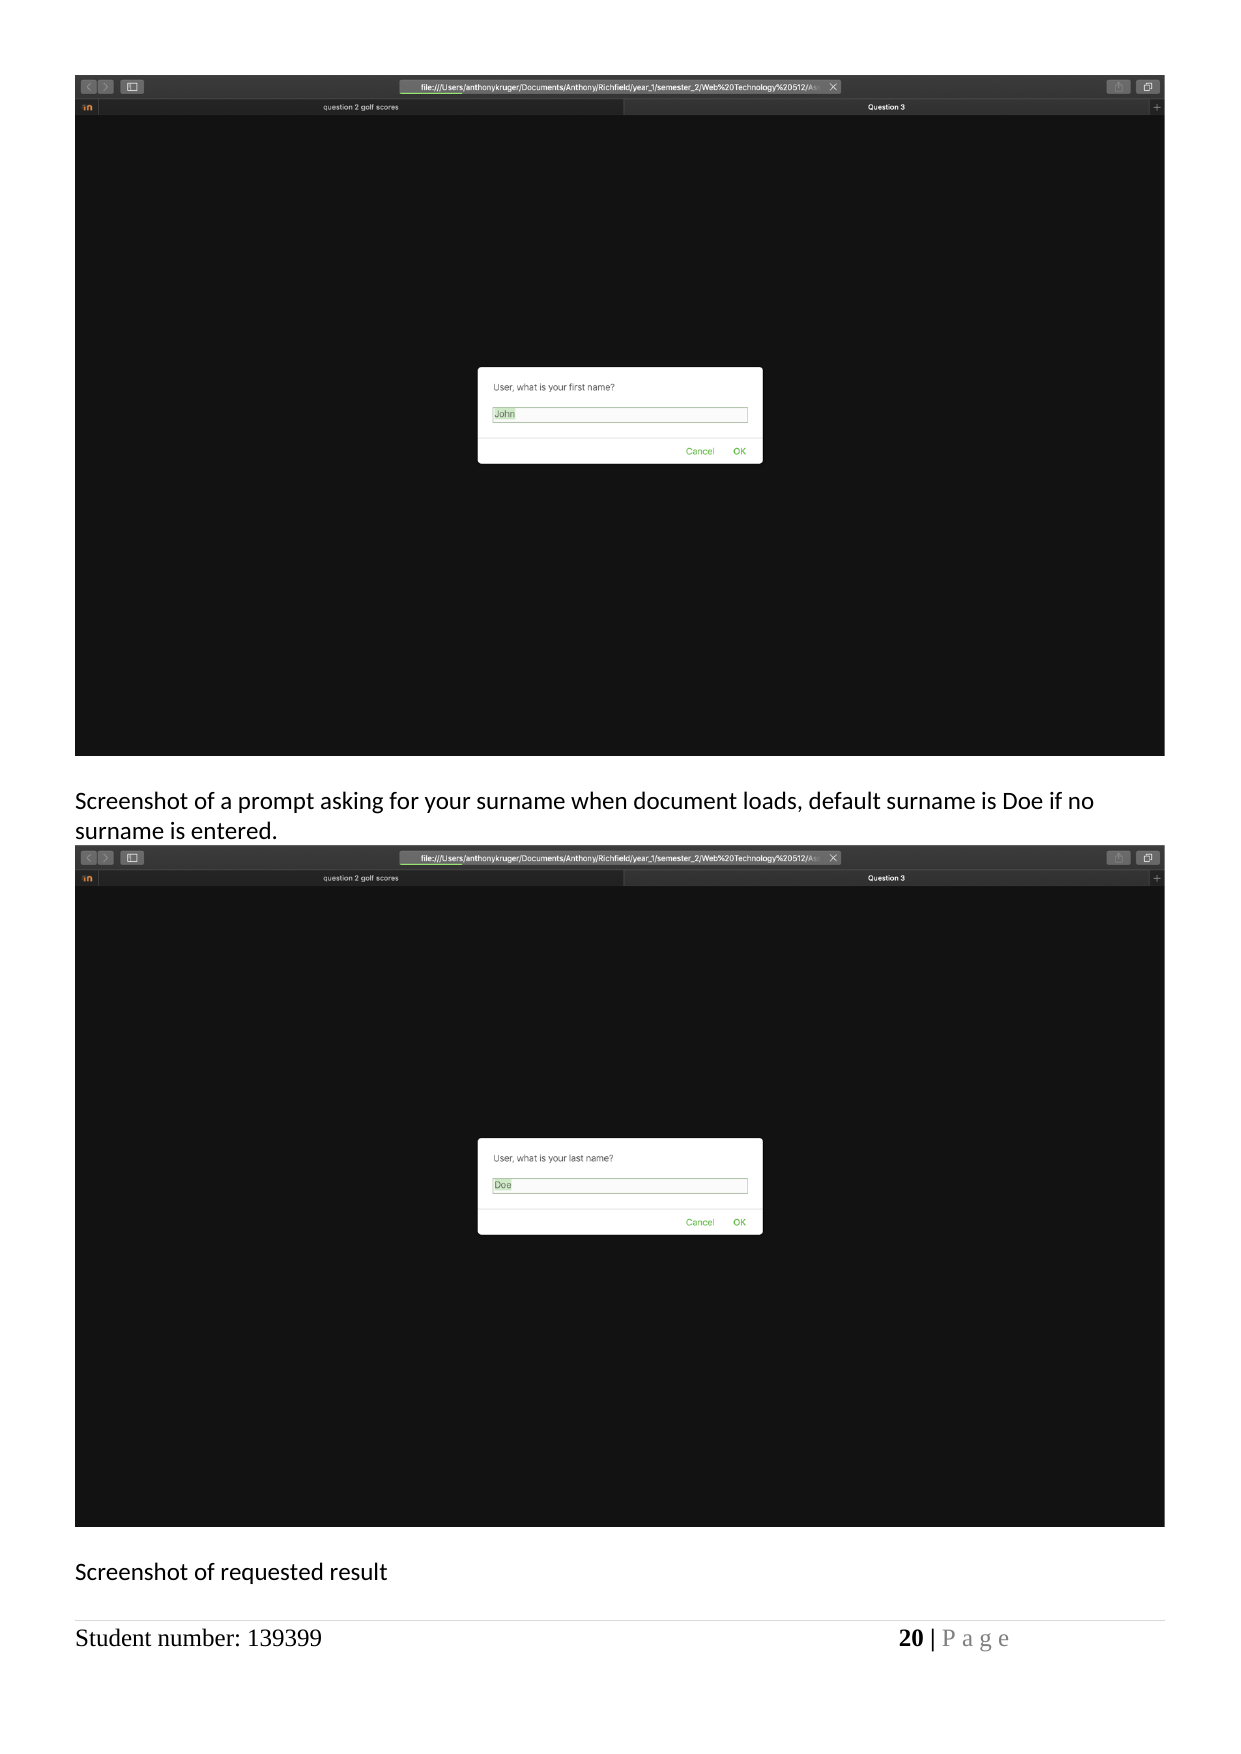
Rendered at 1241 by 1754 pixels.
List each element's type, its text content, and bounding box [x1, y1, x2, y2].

picture [75, 845, 1165, 1527]
text Screenshot of requested result [75, 1556, 1165, 1586]
picture [75, 75, 1165, 756]
text Screenshot of a prompt asking for your surname when document loads, default surname is Doe if no surname is entered. [75, 785, 1165, 845]
